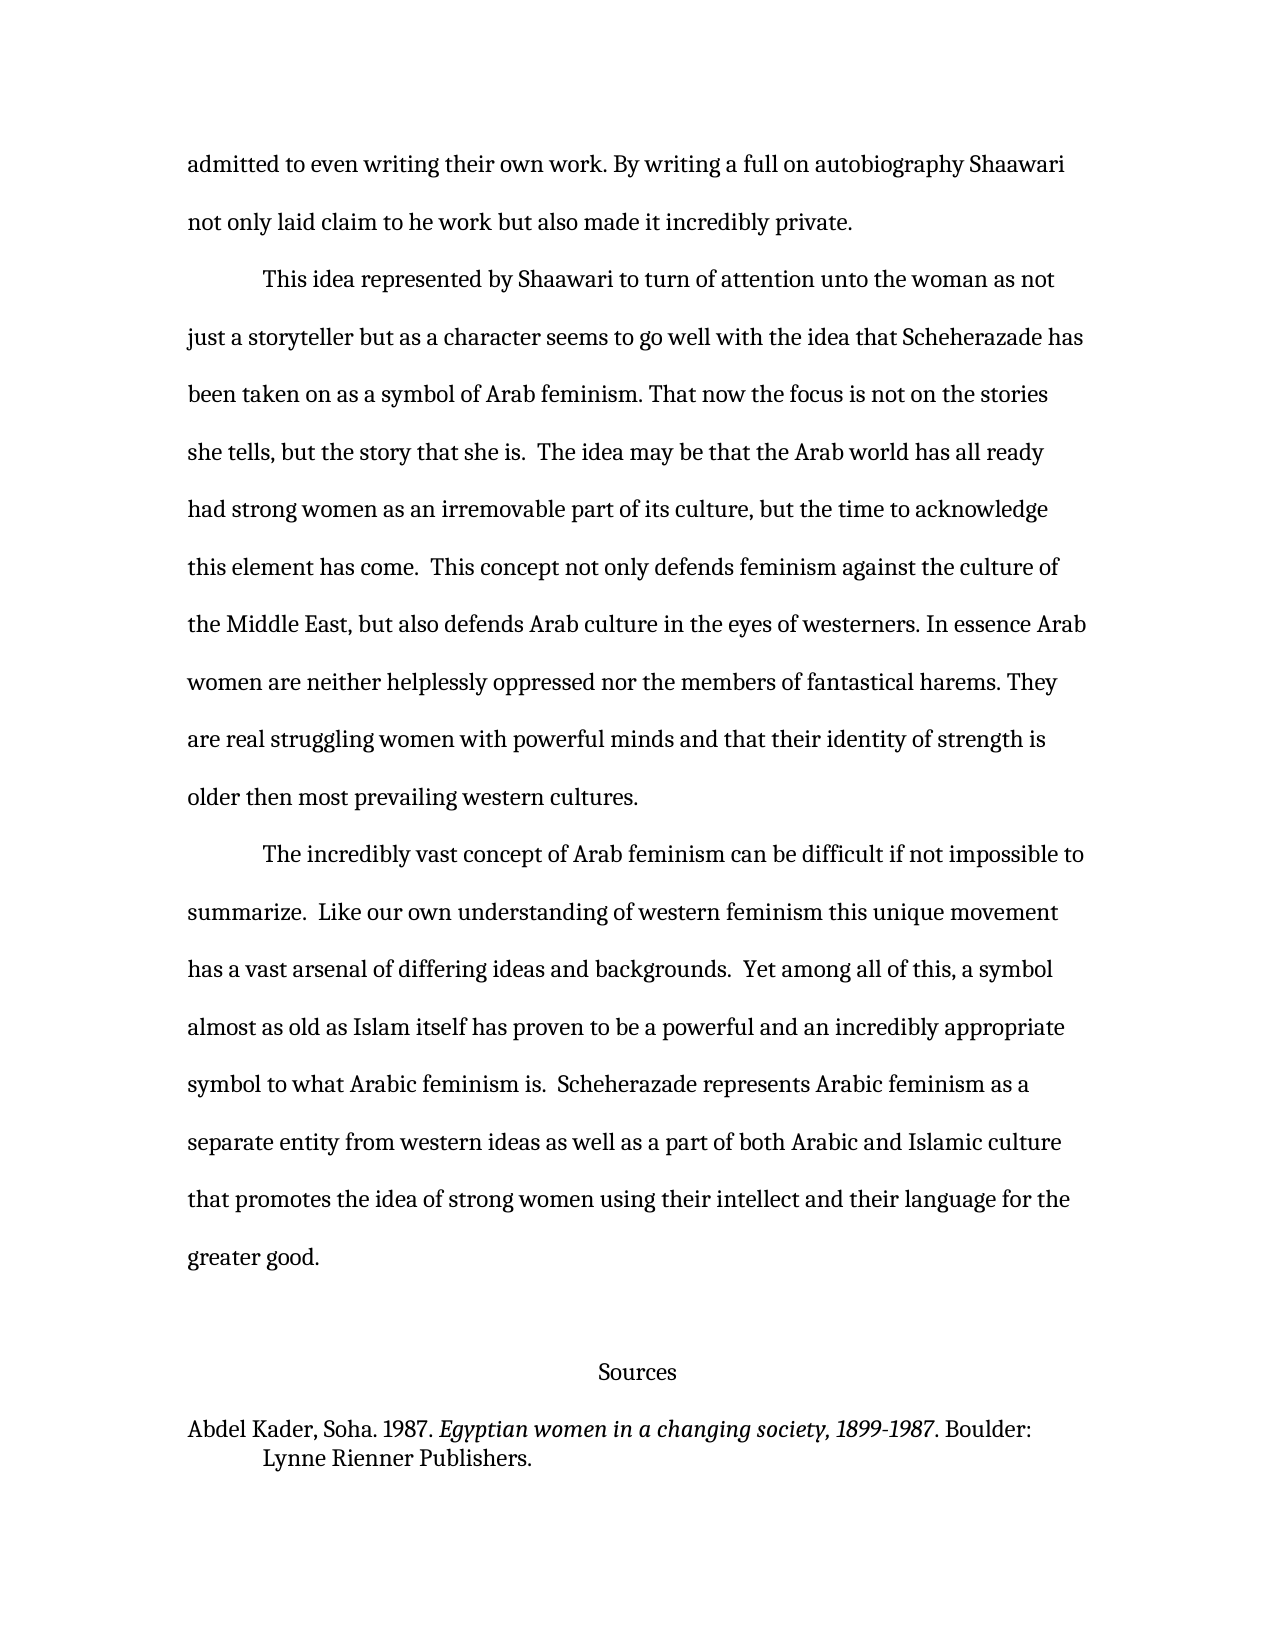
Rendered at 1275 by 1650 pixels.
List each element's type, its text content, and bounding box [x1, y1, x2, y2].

text The incredibly vast concept of Arab feminism can be difficult if not impossible to summarize. Like our own understanding of western feminism this unique movement has a vast arsenal of differing ideas and backgrounds. Yet among all of this, a symbol almost as old as Islam itself has proven to be a powerful and an incredibly appropriate symbol to what Arabic feminism is. Scheherazade represents Arabic feminism as a separate entity from western ideas as well as a part of both Arabic and Islamic culture that promotes the idea of strong women using their intellect and their language for the greater good. [187, 840, 1087, 1271]
text admitted to even writing their own work. By writing a full on autobiography Shaawari not only laid claim to he work but also made it incredibly private. [187, 150, 1087, 236]
text Abdel Kader, Soha. 1987. Egyptian women in a changing society, 1899-1987. Boulder: Lynne Rienner Publishers. [187, 1415, 1087, 1472]
text Sources [187, 1357, 1087, 1386]
text This idea represented by Shaawari to turn of attention unto the woman as not just a storyteller but as a character seems to go well with the idea that Scheherazade has been taken on as a symbol of Arab feminism. That now the focus is not on the stories she tells, but the story that she is. The idea may be that the Arab world has all ready had strong women as an irremovable part of its culture, but the time to acknowledge this element has come. This concept not only defends feminism against the culture of the Middle East, but also defends Arab culture in the eyes of westerners. In essence Arab women are neither helplessly oppressed nor the members of fantastical harems. They are real struggling women with powerful minds and that their identity of strength is older then most prevailing western cultures. [187, 265, 1087, 811]
